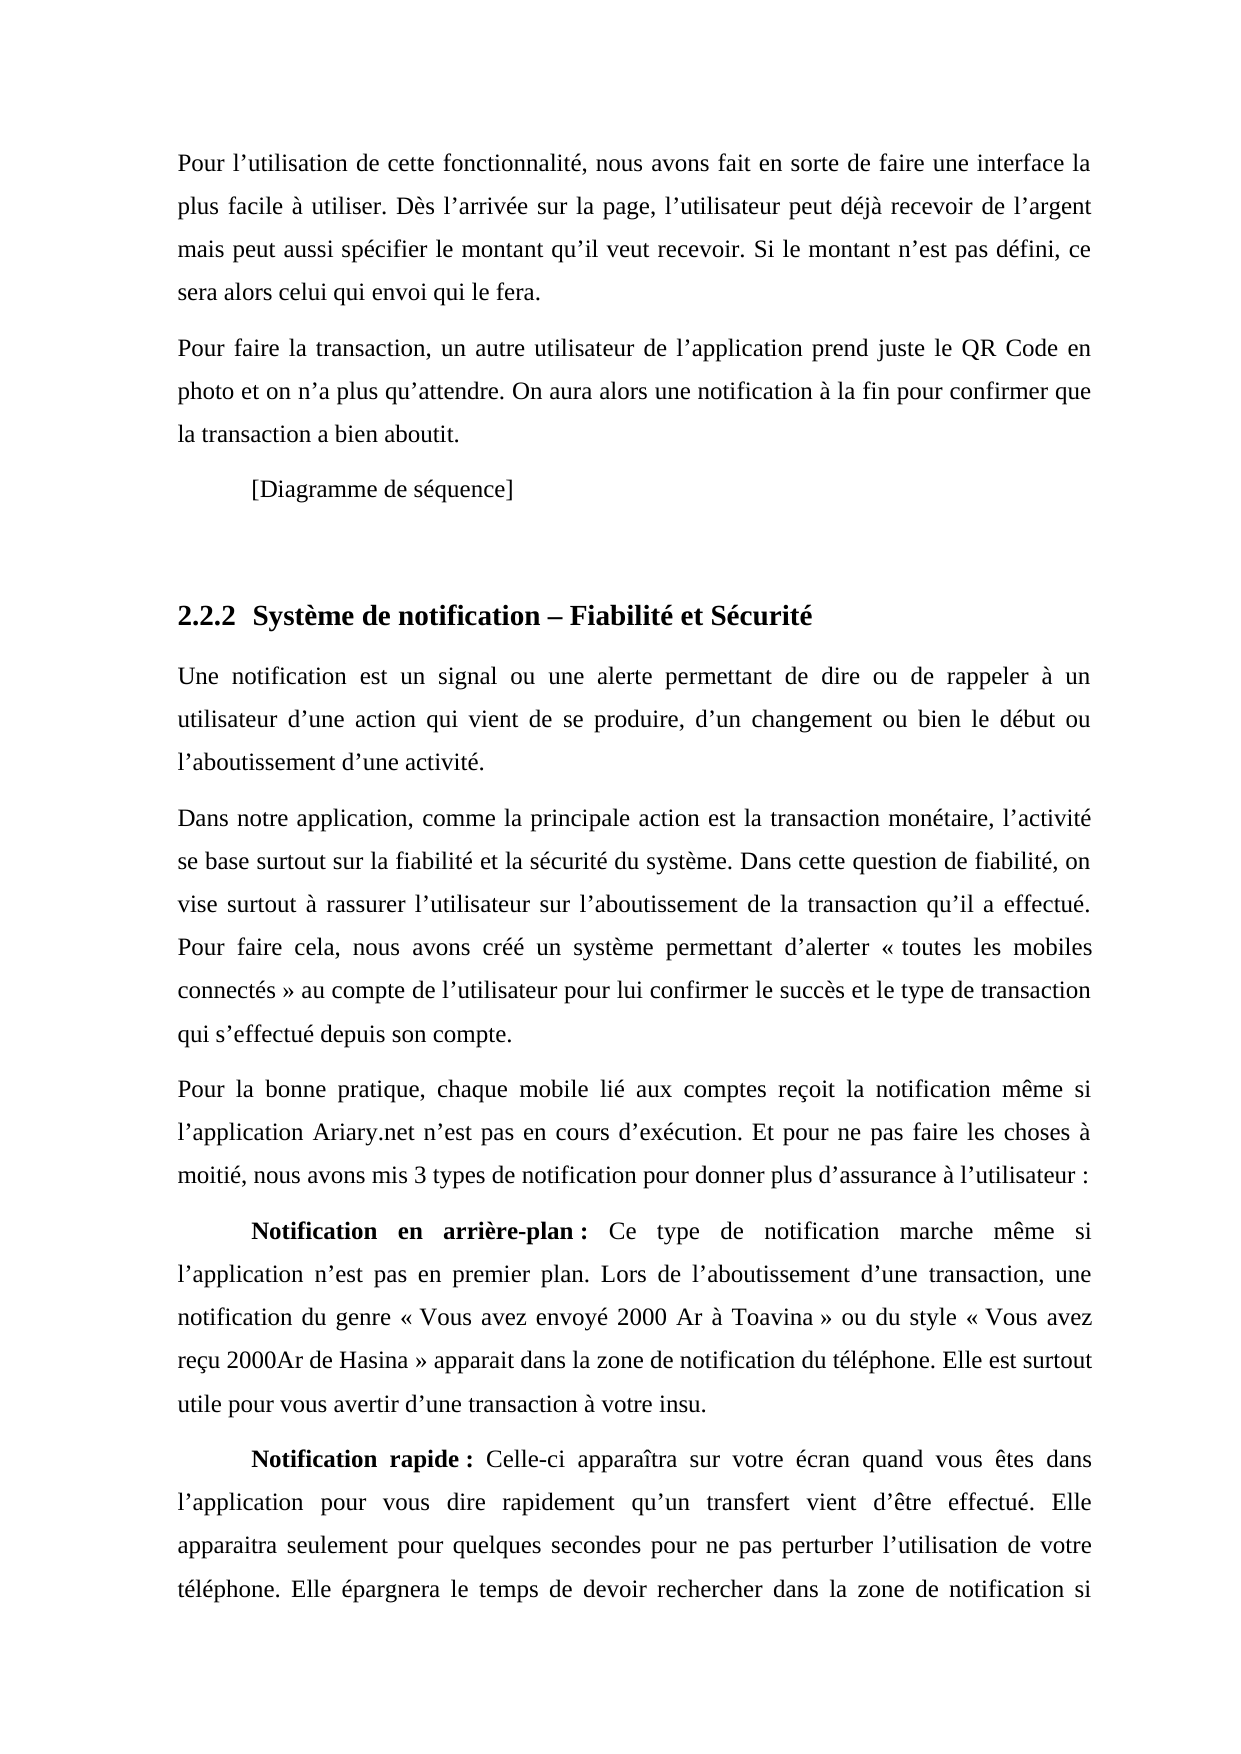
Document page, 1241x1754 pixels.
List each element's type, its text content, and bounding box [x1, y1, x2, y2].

text Notification en arrière-plan : Ce type de notification marche même si l’application n’est pas en premier plan. Lors de l’aboutissement d’une transaction, une notification du genre « Vous avez envoyé 2000 Ar à Toavina » ou du style « Vous avez reçu 2000Ar de Hasina » apparait dans la zone de notification du téléphone. Elle est surtout utile pour vous avertir d’une transaction à votre insu. [177, 1216, 1092, 1417]
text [177, 1444, 1092, 1602]
subtitle Système de notification – Fiabilité et Sécurité [177, 598, 1092, 632]
text Pour faire la transaction, un autre utilisateur de l’application prend juste le QR Code en photo et on n’a plus qu’attendre. On aura alors une notification à la fin pour confirmer que la transaction a bien aboutit. [177, 333, 1092, 448]
text [Diagramme de séquence] [177, 474, 1092, 503]
text Dans notre application, comme la principale action est la transaction monétaire, l’activité se base surtout sur la fiabilité et la sécurité du système. Dans cette question de fiabilité, on vise surtout à rassurer l’utilisateur sur l’aboutissement de la transaction qu’il a effectué. Pour faire cela, nous avons créé un système permettant d’alerter « toutes les mobiles connectés » au compte de l’utilisateur pour lui confirmer le succès et le type de transaction qui s’effectué depuis son compte. [177, 803, 1092, 1047]
text Pour la bonne pratique, chaque mobile lié aux comptes reçoit la notification même si l’application Ariary.net n’est pas en cours d’exécution. Et pour ne pas faire les choses à moitié, nous avons mis 3 types de notification pour donner plus d’assurance à l’utilisateur : [177, 1074, 1092, 1189]
text Pour l’utilisation de cette fonctionnalité, nous avons fait en sorte de faire une interface la plus facile à utiliser. Dès l’arrivée sur la page, l’utilisateur peut déjà recevoir de l’argent mais peut aussi spécifier le montant qu’il veut recevoir. Si le montant n’est pas défini, ce sera alors celui qui envoi qui le fera. [177, 148, 1092, 306]
text Une notification est un signal ou une alerte permettant de dire ou de rappeler à un utilisateur d’une action qui vient de se produire, d’un changement ou bien le début ou l’aboutissement d’une activité. [177, 661, 1092, 776]
